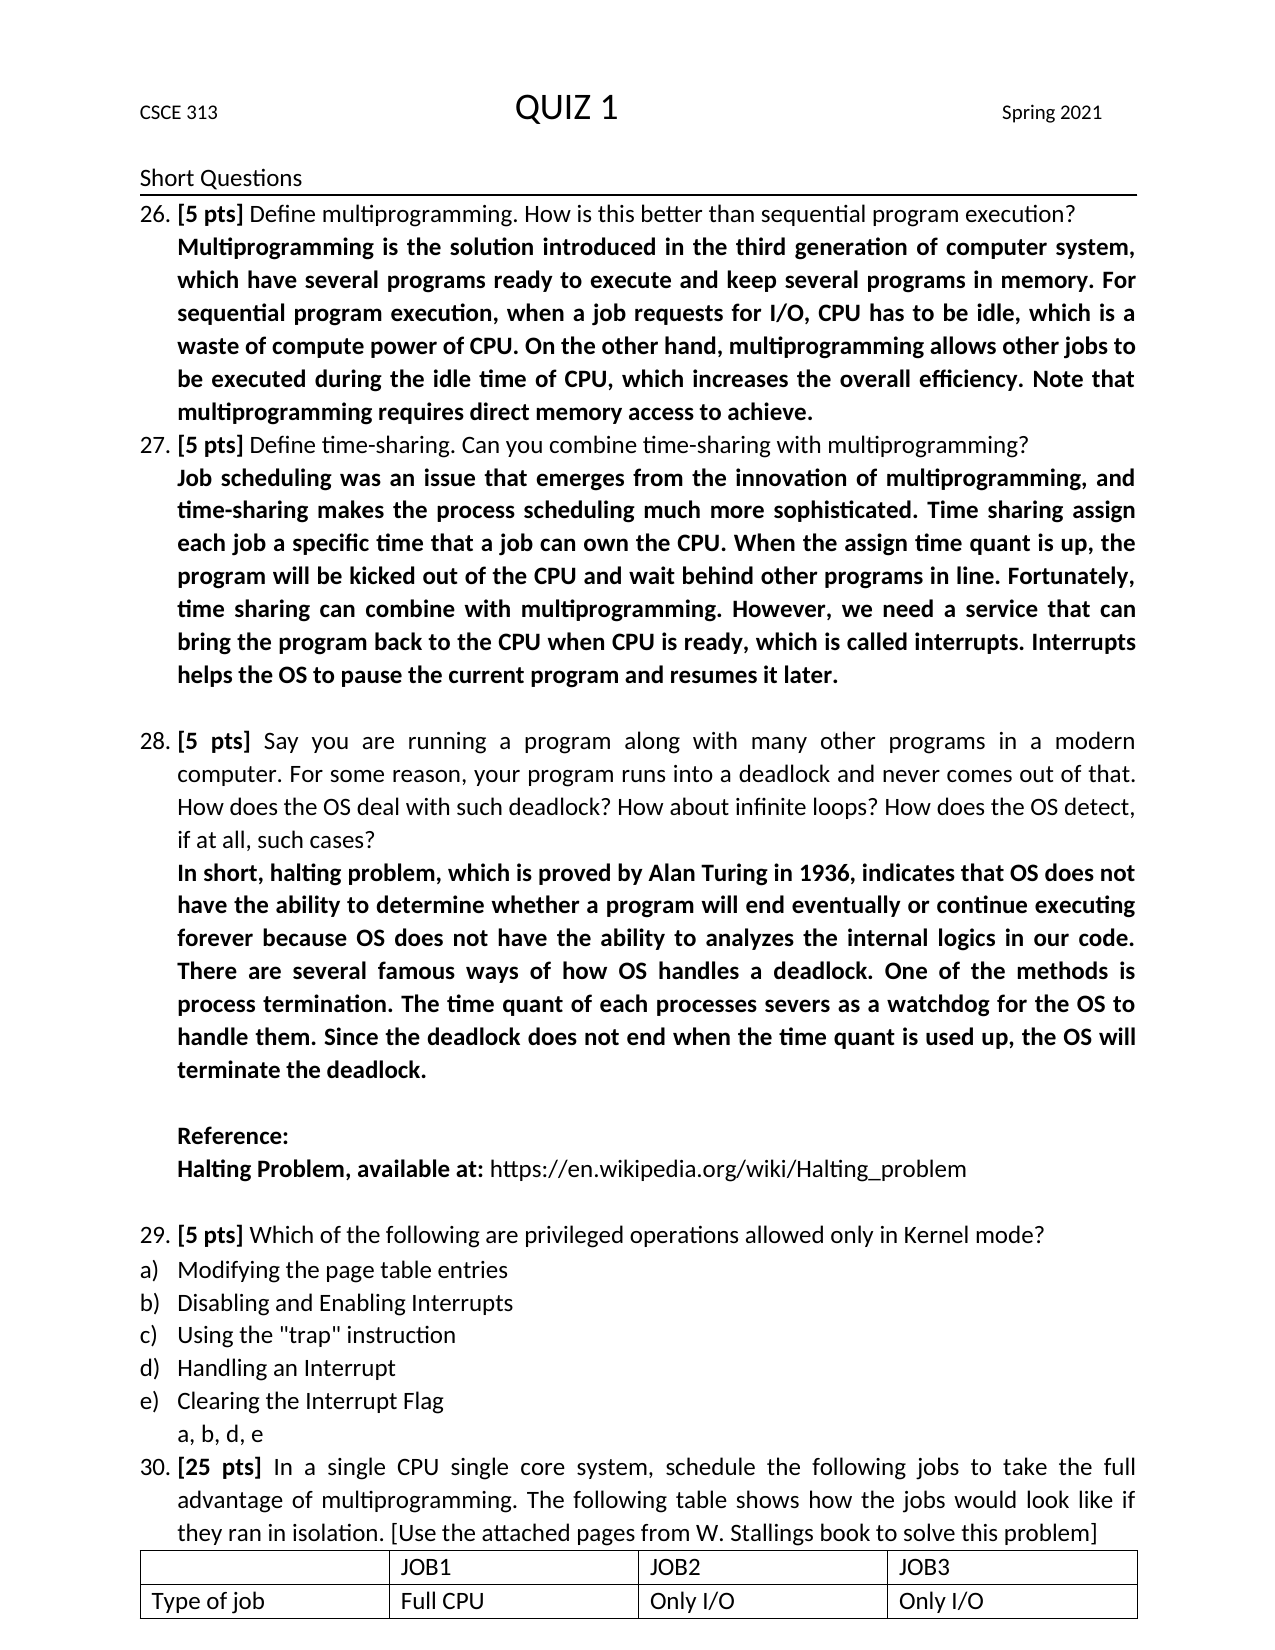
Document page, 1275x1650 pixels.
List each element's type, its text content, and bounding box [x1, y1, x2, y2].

text a, b, d, e [177, 1418, 1137, 1449]
text Short Questions [139, 162, 1137, 196]
text Multiprogramming is the solution introduced in the third generation of computer system, which have several programs ready to execute and keep several programs in memory. For sequential program execution, when a job requests for I/O, CPU has to be idle, which is a waste of compute power of CPU. On the other hand, multiprogramming allows other jobs to be executed during the idle time of CPU, which increases the overall efficiency. Note that multiprogramming requires direct memory access to achieve. [177, 231, 1137, 426]
list Clearing the Interrupt Flag [139, 1386, 1137, 1416]
list Modifying the page table entries [139, 1254, 1137, 1284]
table_header JOB3 [888, 1551, 1137, 1584]
list Using the "trap" instruction [139, 1320, 1137, 1350]
list [5 pts] Say you are running a program along with many other programs in a modern computer. For some reason, your program runs into a deadlock and never comes out of that. How does the OS deal with such deadlock? How about infinite loops? How does the OS detect, if at all, such cases? [139, 725, 1137, 854]
table_cell Only I/O [639, 1585, 887, 1617]
list Disabling and Enabling Interrupts [139, 1287, 1137, 1317]
table_header JOB1 [390, 1551, 638, 1584]
table_header [141, 1551, 389, 1584]
text Reference: [177, 1120, 1137, 1151]
list [25 pts] In a single CPU single core system, schedule the following jobs to take the full advantage of multiprogramming. The following table shows how the jobs would look like if they ran in isolation. [Use the attached pages from W. Stallings book to solve this problem] [139, 1451, 1137, 1548]
table_cell Type of job [141, 1585, 389, 1617]
text In short, halting problem, which is proved by Alan Turing in 1936, indicates that OS does not have the ability to determine whether a program will end eventually or continue executing forever because OS does not have the ability to analyzes the internal logics in our code. There are several famous ways of how OS handles a deadlock. One of the methods is process termination. The time quant of each processes severs as a watchdog for the OS to handle them. Since the deadlock does not end when the time quant is used up, the OS will terminate the deadlock. [177, 857, 1137, 1085]
text Halting Problem, available at: https://en.wikipedia.org/wiki/Halting_problem [177, 1153, 1137, 1183]
table_header JOB2 [639, 1551, 887, 1584]
list [5 pts] Define time-sharing. Can you combine time-sharing with multiprogramming? [139, 429, 1137, 459]
table_cell Only I/O [888, 1585, 1137, 1617]
list [5 pts] Which of the following are privileged operations allowed only in Kernel mode? [139, 1219, 1137, 1251]
table_cell Full CPU [390, 1585, 638, 1617]
list [5 pts] Define multiprogramming. How is this better than sequential program execution? [139, 198, 1137, 229]
list Handling an Interrupt [139, 1353, 1137, 1383]
text Job scheduling was an issue that emerges from the innovation of multiprogramming, and time-sharing makes the process scheduling much more sophisticated. Time sharing assign each job a specific time that a job can own the CPU. When the assign time quant is up, the program will be kicked out of the CPU and wait behind other programs in line. Fortunately, time sharing can combine with multiprogramming. However, we need a service that can bring the program back to the CPU when CPU is ready, which is called interrupts. Interrupts helps the OS to pause the current program and resumes it later. [177, 462, 1137, 690]
